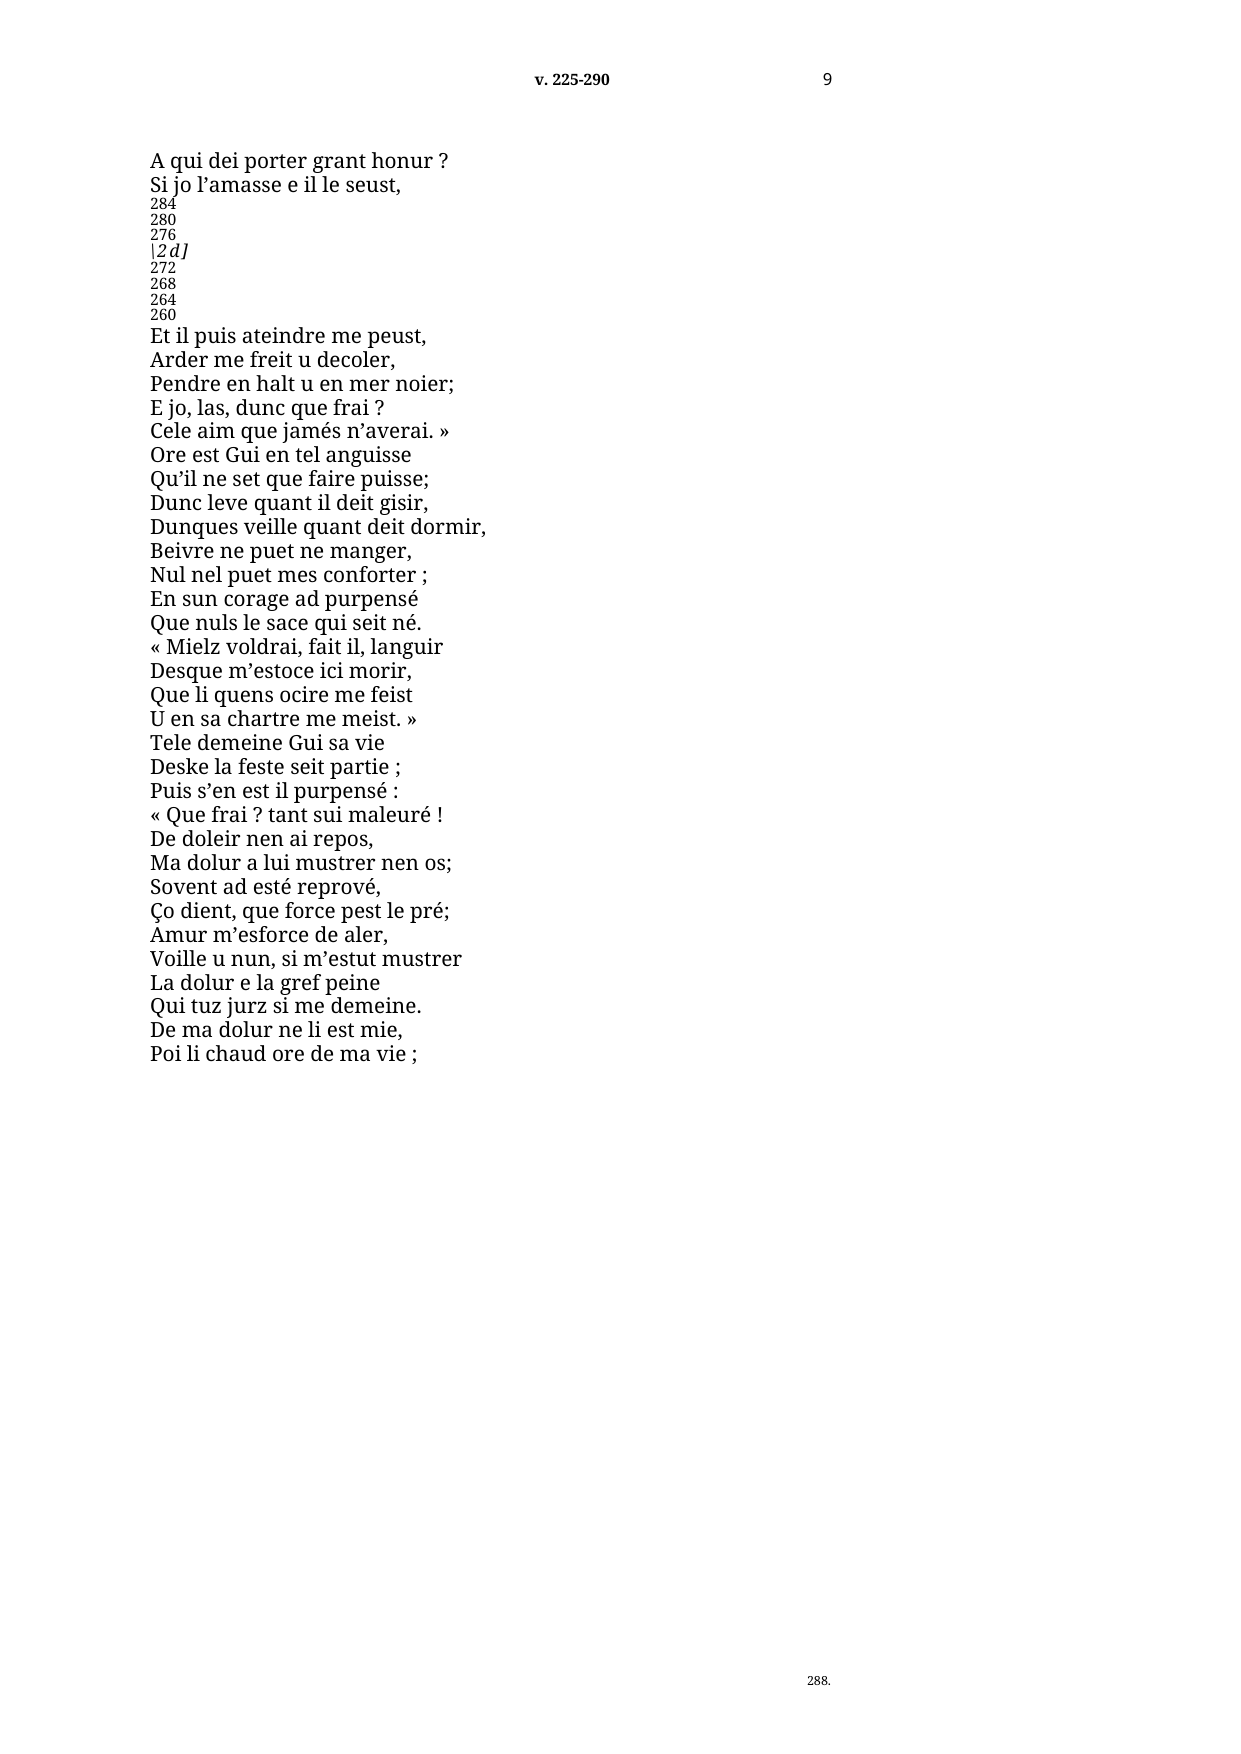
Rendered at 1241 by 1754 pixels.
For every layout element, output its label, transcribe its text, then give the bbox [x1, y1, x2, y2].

text Ço dient, que force pest le pré; Amur m’esforce de aler, [150, 899, 1090, 947]
text Ore est Gui en tel anguisse Qu’il ne set que faire puisse; Dunc leve quant il deit gisir, Dunques veille quant deit dormir, Beivre ne puet ne manger, [150, 444, 1090, 563]
text De doleir nen ai repos, [150, 827, 1090, 851]
text Que li quens ocire me feist U en sa chartre me meist. » [150, 683, 1090, 731]
text Ma dolur a lui mustrer nen os; Sovent ad esté reprové, [150, 851, 1090, 899]
text Cele aim que jamés n’averai. » [150, 420, 1090, 444]
text En sun corage ad purpensé Que nuls le sace qui seit né. [150, 587, 1090, 635]
text Poi li chaud ore de ma vie ; [150, 1043, 1090, 1067]
text A qui dei porter grant honur ? [150, 149, 1090, 173]
text 276 [150, 228, 1090, 244]
text 272 [150, 261, 1090, 277]
text \2d] [150, 244, 1090, 261]
text Tele demeine Gui sa vie Deske la feste seit partie ; [150, 731, 1090, 779]
text 280 [150, 212, 1090, 228]
text Pendre en halt u en mer noier; [150, 372, 1090, 396]
text 264 [150, 293, 1090, 308]
text 260 [150, 308, 1090, 324]
text Et il puis ateindre me peust, [150, 324, 1090, 348]
text E jo, las, dunc que frai ? [150, 396, 1090, 420]
text « Que frai ? tant sui maleuré ! [150, 803, 1090, 827]
text 284 [150, 197, 1090, 212]
text Si jo l’amasse e il le seust, [150, 173, 1090, 197]
text Arder me freit u decoler, [150, 348, 1090, 372]
text 268 [150, 277, 1090, 293]
text Voille u nun, si m’estut mustrer La dolur e la gref peine Qui tuz jurz si me demeine. [150, 947, 1090, 1019]
text De ma dolur ne li est mie, [150, 1019, 1090, 1043]
text Nul nel puet mes conforter ; [150, 563, 1090, 587]
text Puis s’en est il purpensé : [150, 779, 1090, 803]
text « Mielz voldrai, fait il, languir Desque m’estoce ici morir, [150, 635, 1090, 683]
